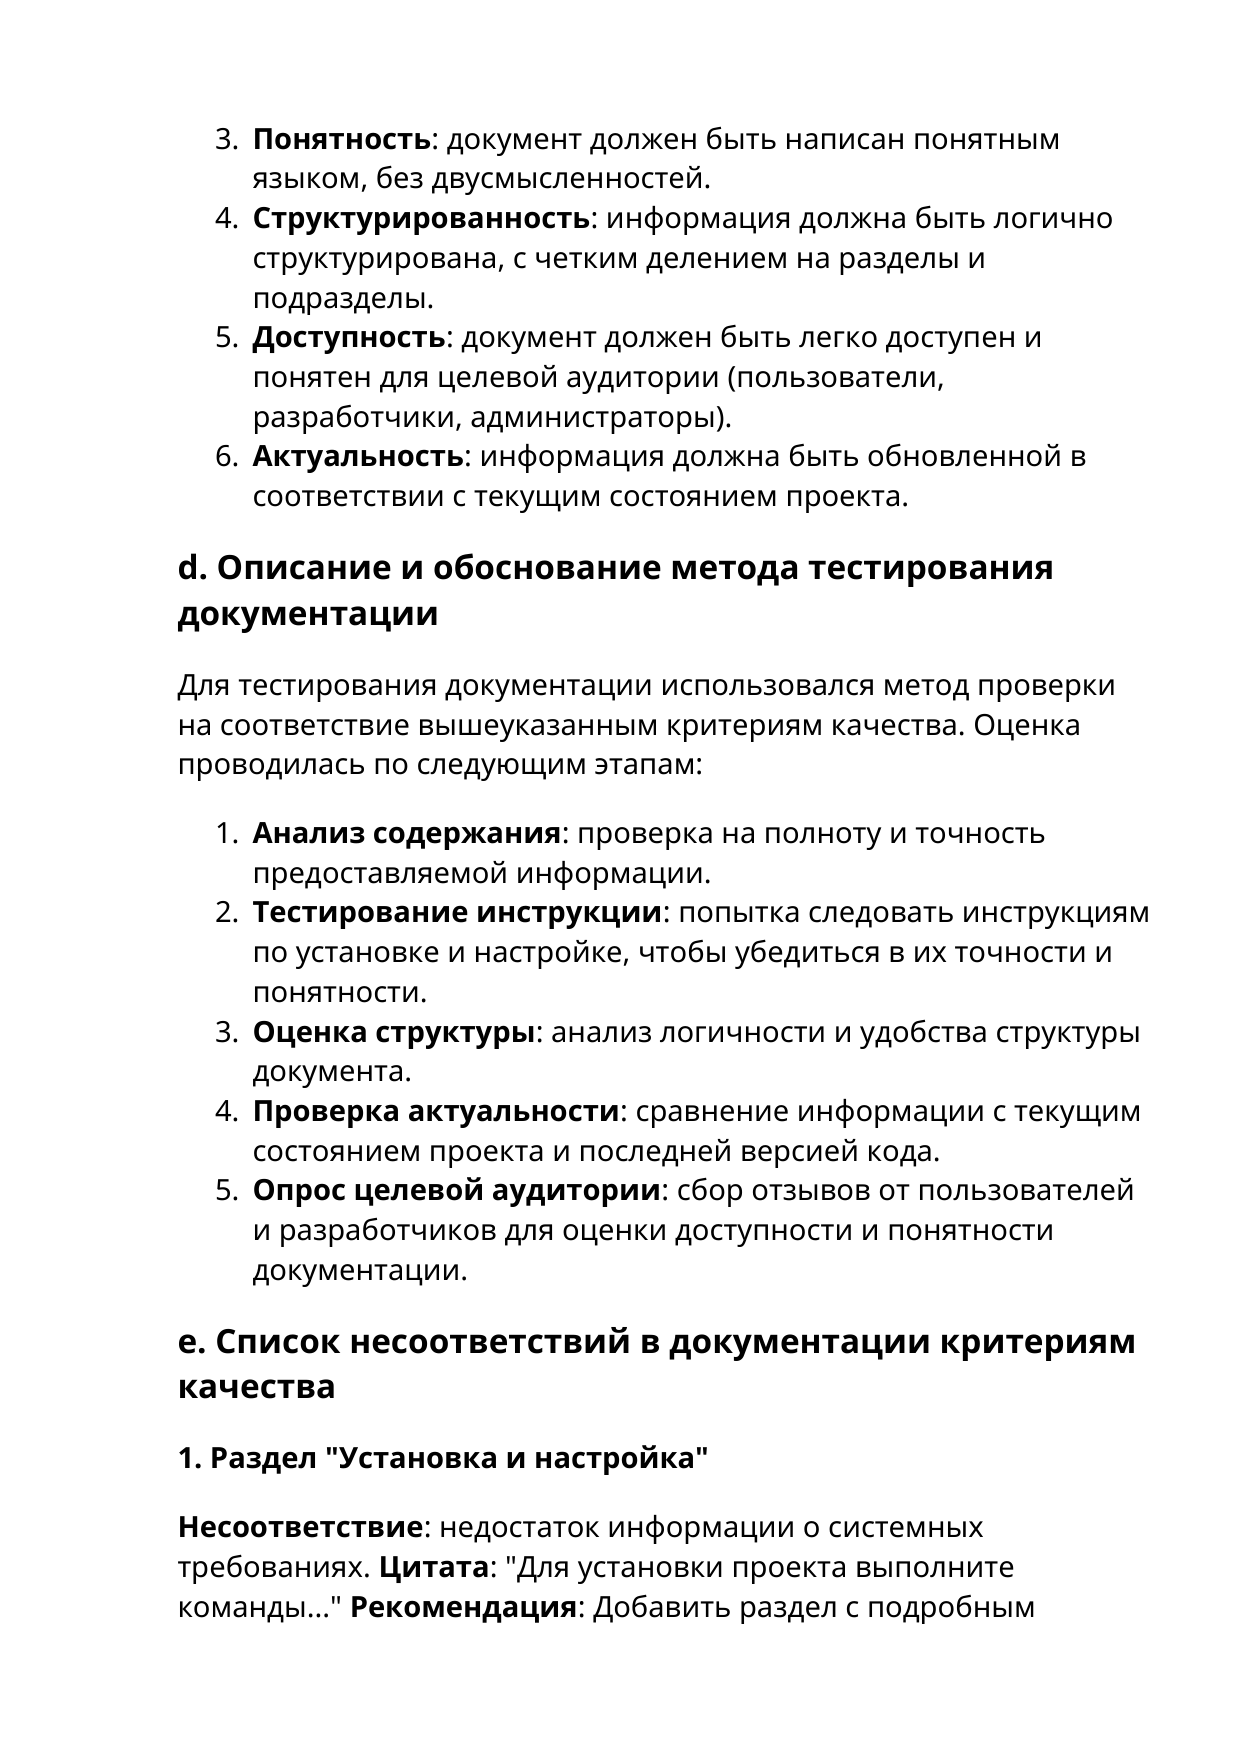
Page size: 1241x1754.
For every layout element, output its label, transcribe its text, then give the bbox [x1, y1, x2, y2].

list Анализ содержания: проверка на полноту и точность предоставляемой информации. [215, 812, 1152, 892]
text d. Описание и обоснование метода тестирования документации [177, 544, 1152, 635]
text 1. Раздел "Установка и настройка" [177, 1438, 1152, 1477]
list Актуальность: информация должна быть обновленной в соответствии с текущим состоянием проекта. [215, 436, 1152, 515]
text Для тестирования документации использовался метод проверки на соответствие вышеуказанным критериям качества. Оценка проводилась по следующим этапам: [177, 664, 1152, 783]
list Проверка актуальности: сравнение информации с текущим состоянием проекта и последней версией кода. [215, 1090, 1152, 1169]
list Понятность: документ должен быть написан понятным языком, без двусмысленностей. [215, 118, 1152, 197]
list Тестирование инструкции: попытка следовать инструкциям по установке и настройке, чтобы убедиться в их точности и понятности. [215, 892, 1152, 1011]
text e. Список несоответствий в документации критериям качества [177, 1318, 1152, 1409]
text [177, 1507, 1152, 1626]
list Структурированность: информация должна быть логично структурирована, с четким делением на разделы и подразделы. [215, 197, 1152, 317]
list Оценка структуры: анализ логичности и удобства структуры документа. [215, 1011, 1152, 1090]
list Опрос целевой аудитории: сбор отзывов от пользователей и разработчиков для оценки доступности и понятности документации. [215, 1169, 1152, 1289]
list Доступность: документ должен быть легко доступен и понятен для целевой аудитории (пользователи, разработчики, администраторы). [215, 317, 1152, 436]
